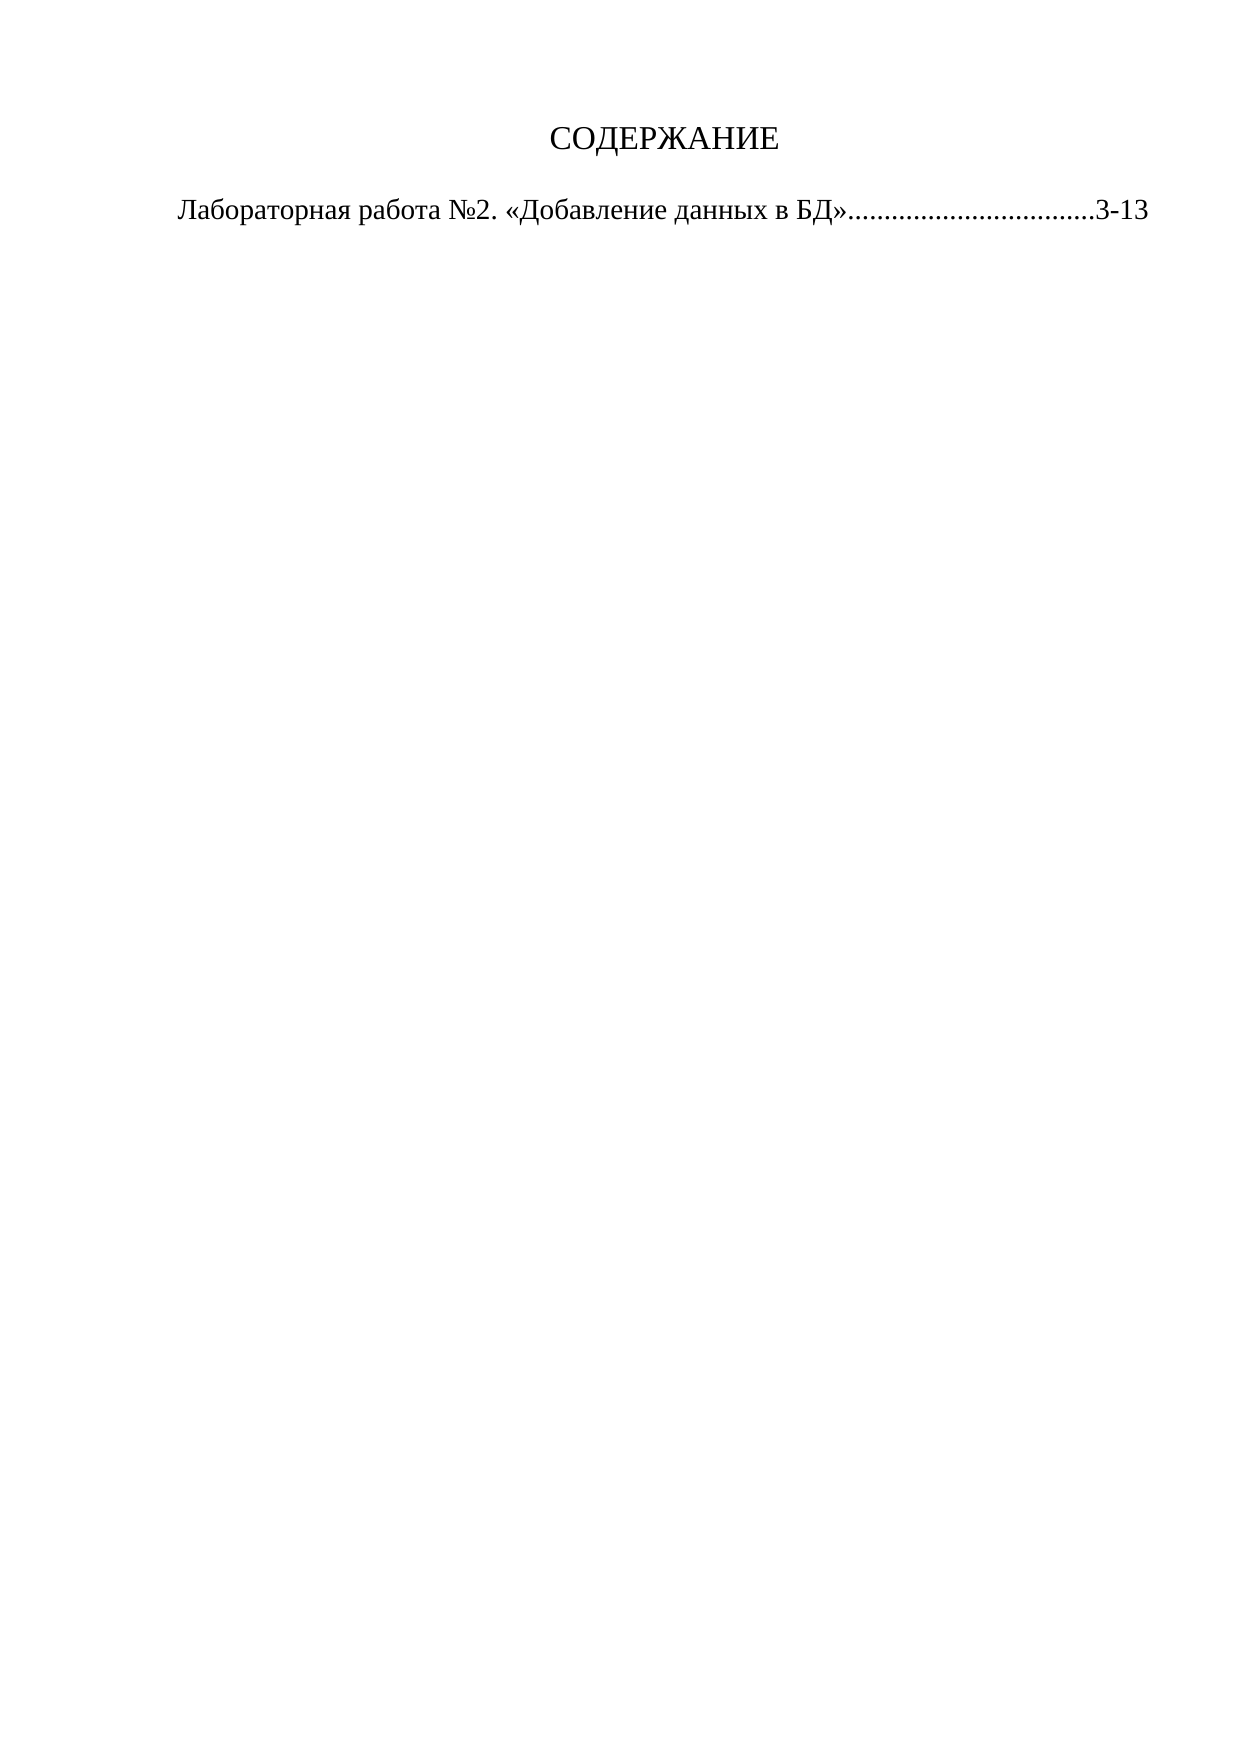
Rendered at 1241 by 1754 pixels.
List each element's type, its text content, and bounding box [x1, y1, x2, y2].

text Лабораторная работа №2. «Добавление данных в БД»..................................3-13 [177, 192, 1152, 226]
text СОДЕРЖАНИЕ [177, 118, 1152, 156]
